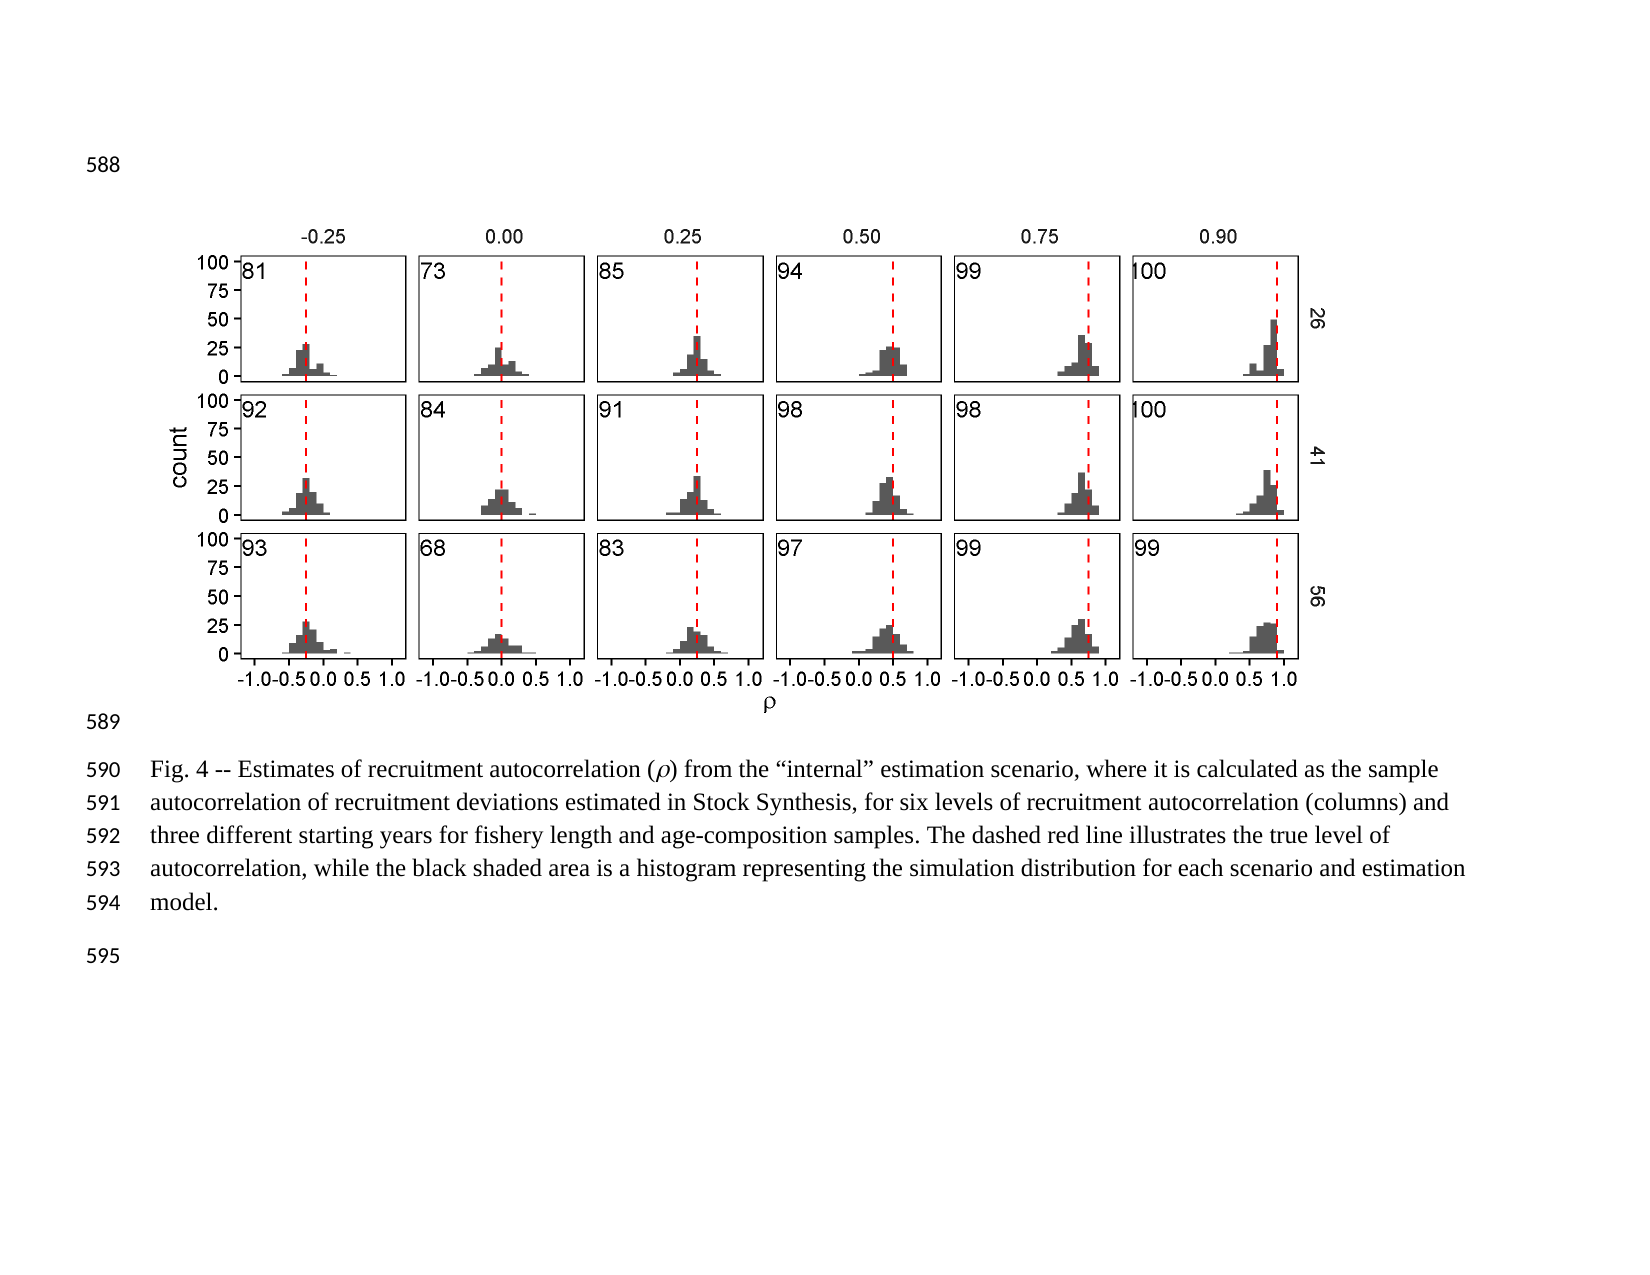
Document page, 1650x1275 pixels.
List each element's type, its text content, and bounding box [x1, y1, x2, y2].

picture [150, 203, 1350, 730]
text Fig. 4 -- Estimates of recruitment autocorrelation () from the “internal” estimation scenario, where it is calculated as the sample autocorrelation of recruitment deviations estimated in Stock Synthesis, for six levels of recruitment autocorrelation (columns) and three different starting years for fishery length and age-composition samples. The dashed red line illustrates the true level of autocorrelation, while the black shaded area is a histogram representing the simulation distribution for each scenario and estimation model. [150, 754, 1500, 915]
